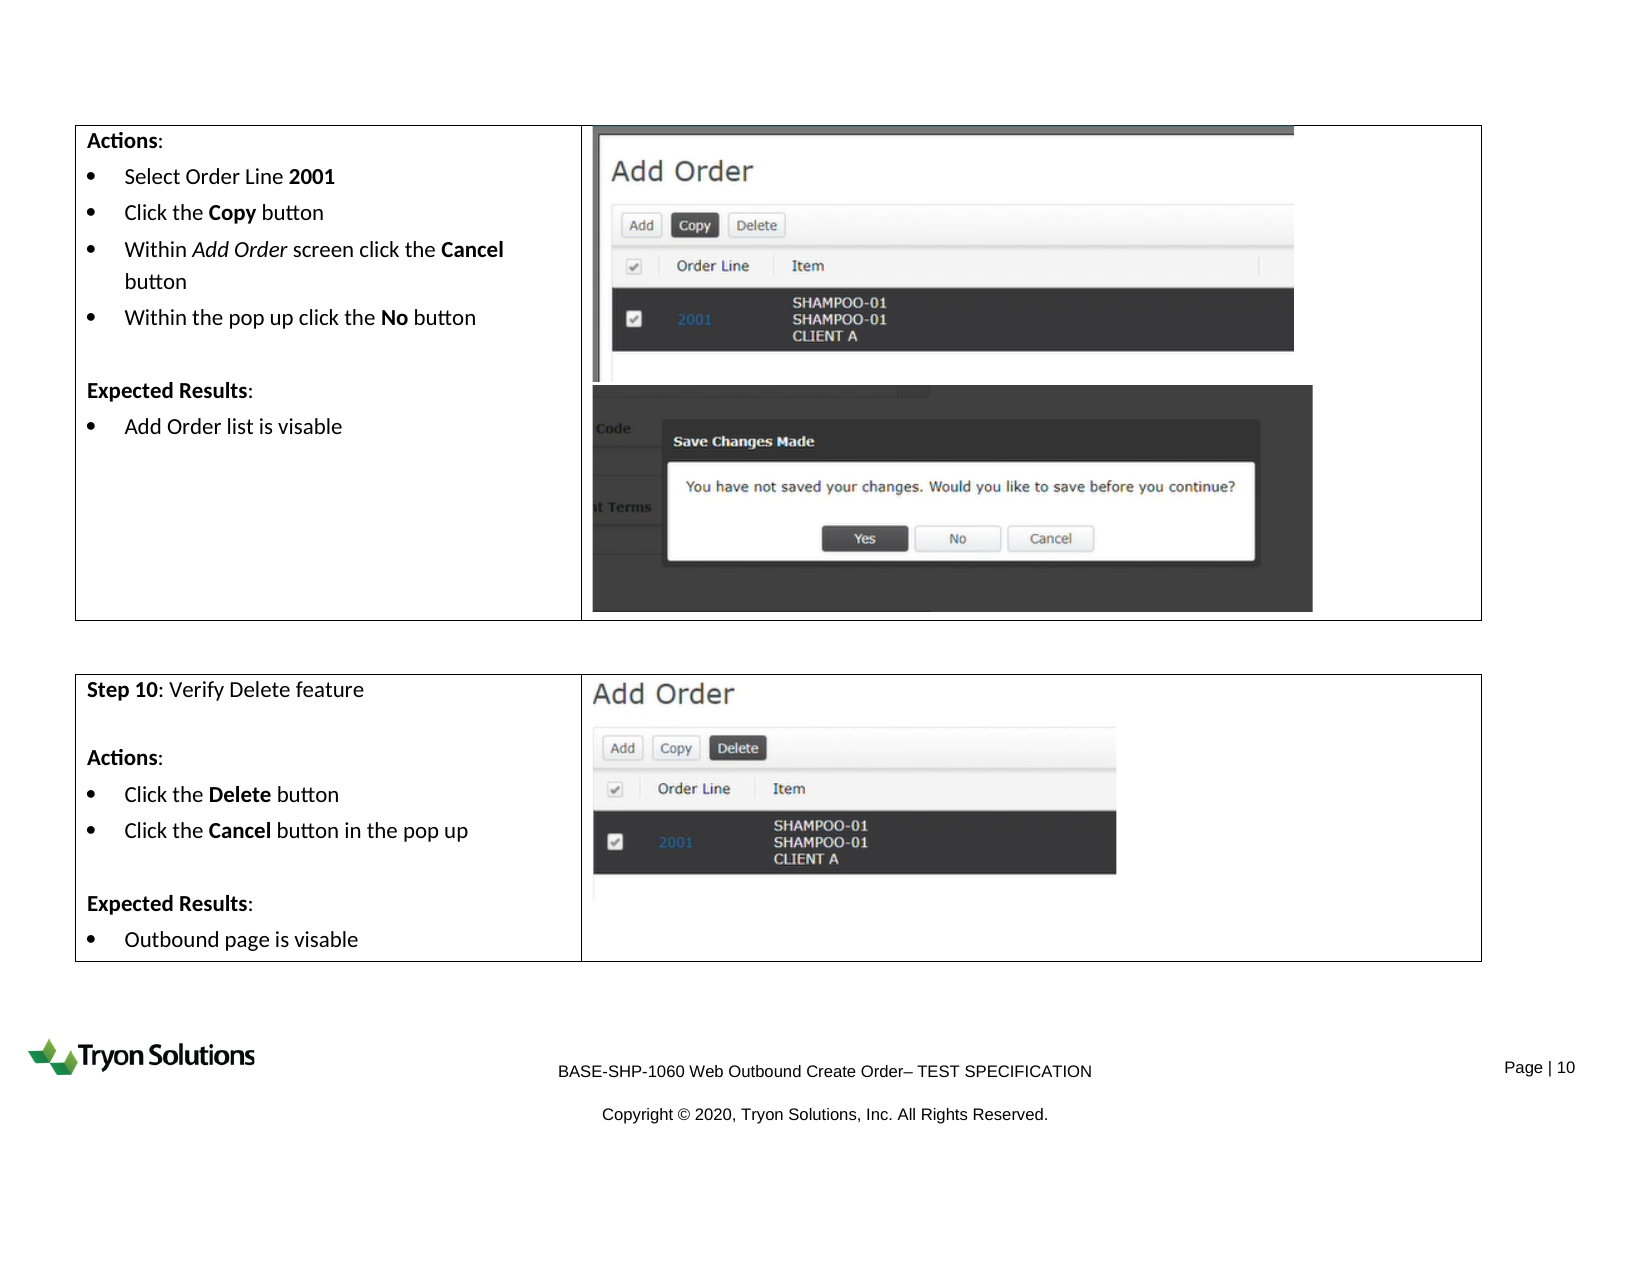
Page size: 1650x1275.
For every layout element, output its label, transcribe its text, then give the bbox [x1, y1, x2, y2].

table_header [582, 126, 1481, 620]
picture [592, 675, 1117, 900]
table_header Step 10: Verify Delete feature Actions: Click the Delete button Click the Cancel button in the pop up Expected Results: Outbound page is visable [76, 675, 581, 961]
picture [592, 125, 1294, 382]
table_header [582, 675, 1481, 961]
picture [28, 1038, 255, 1075]
picture [592, 385, 1313, 612]
